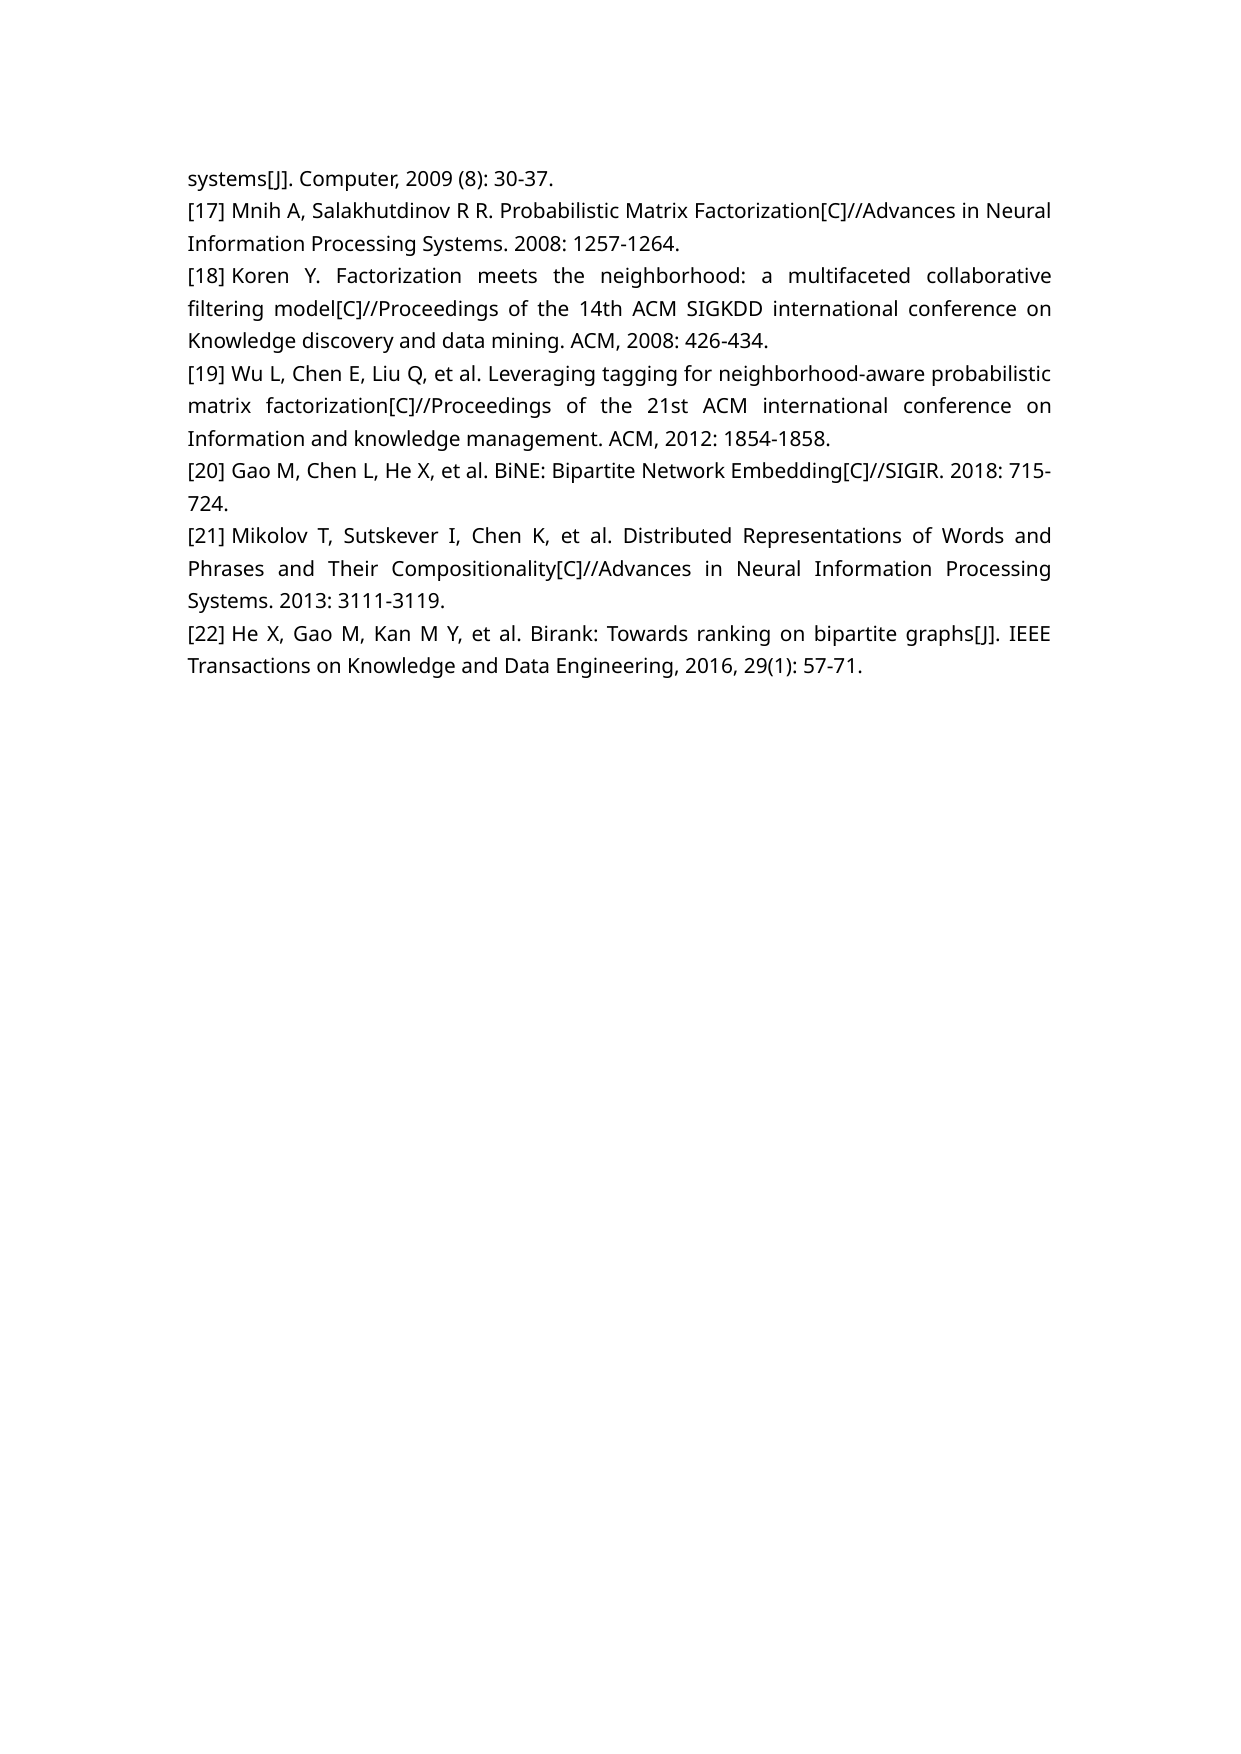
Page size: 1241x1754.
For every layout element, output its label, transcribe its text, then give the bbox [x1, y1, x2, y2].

text [19] Wu L, Chen E, Liu Q, et al. Leveraging tagging for neighborhood-aware probabilistic matrix factorization[C]//Proceedings of the 21st ACM international conference on Information and knowledge management. ACM, 2012: 1854-1858. [187, 357, 1053, 454]
text [16] Koren Y, Bell R, Volinsky C. Matrix factorization techniques for recommender systems[J]. Computer, 2009 (8): 30-37. [187, 162, 1053, 194]
text [20] Gao M, Chen L, He X, et al. BiNE: Bipartite Network Embedding[C]//SIGIR. 2018: 715-724. [187, 454, 1053, 519]
text [17] Mnih A, Salakhutdinov R R. Probabilistic Matrix Factorization[C]//Advances in Neural Information Processing Systems. 2008: 1257-1264. [187, 194, 1053, 259]
text [22] He X, Gao M, Kan M Y, et al. Birank: Towards ranking on bipartite graphs[J]. IEEE Transactions on Knowledge and Data Engineering, 2016, 29(1): 57-71. [187, 617, 1053, 682]
text [21] Mikolov T, Sutskever I, Chen K, et al. Distributed Representations of Words and Phrases and Their Compositionality[C]//Advances in Neural Information Processing Systems. 2013: 3111-3119. [187, 519, 1053, 617]
